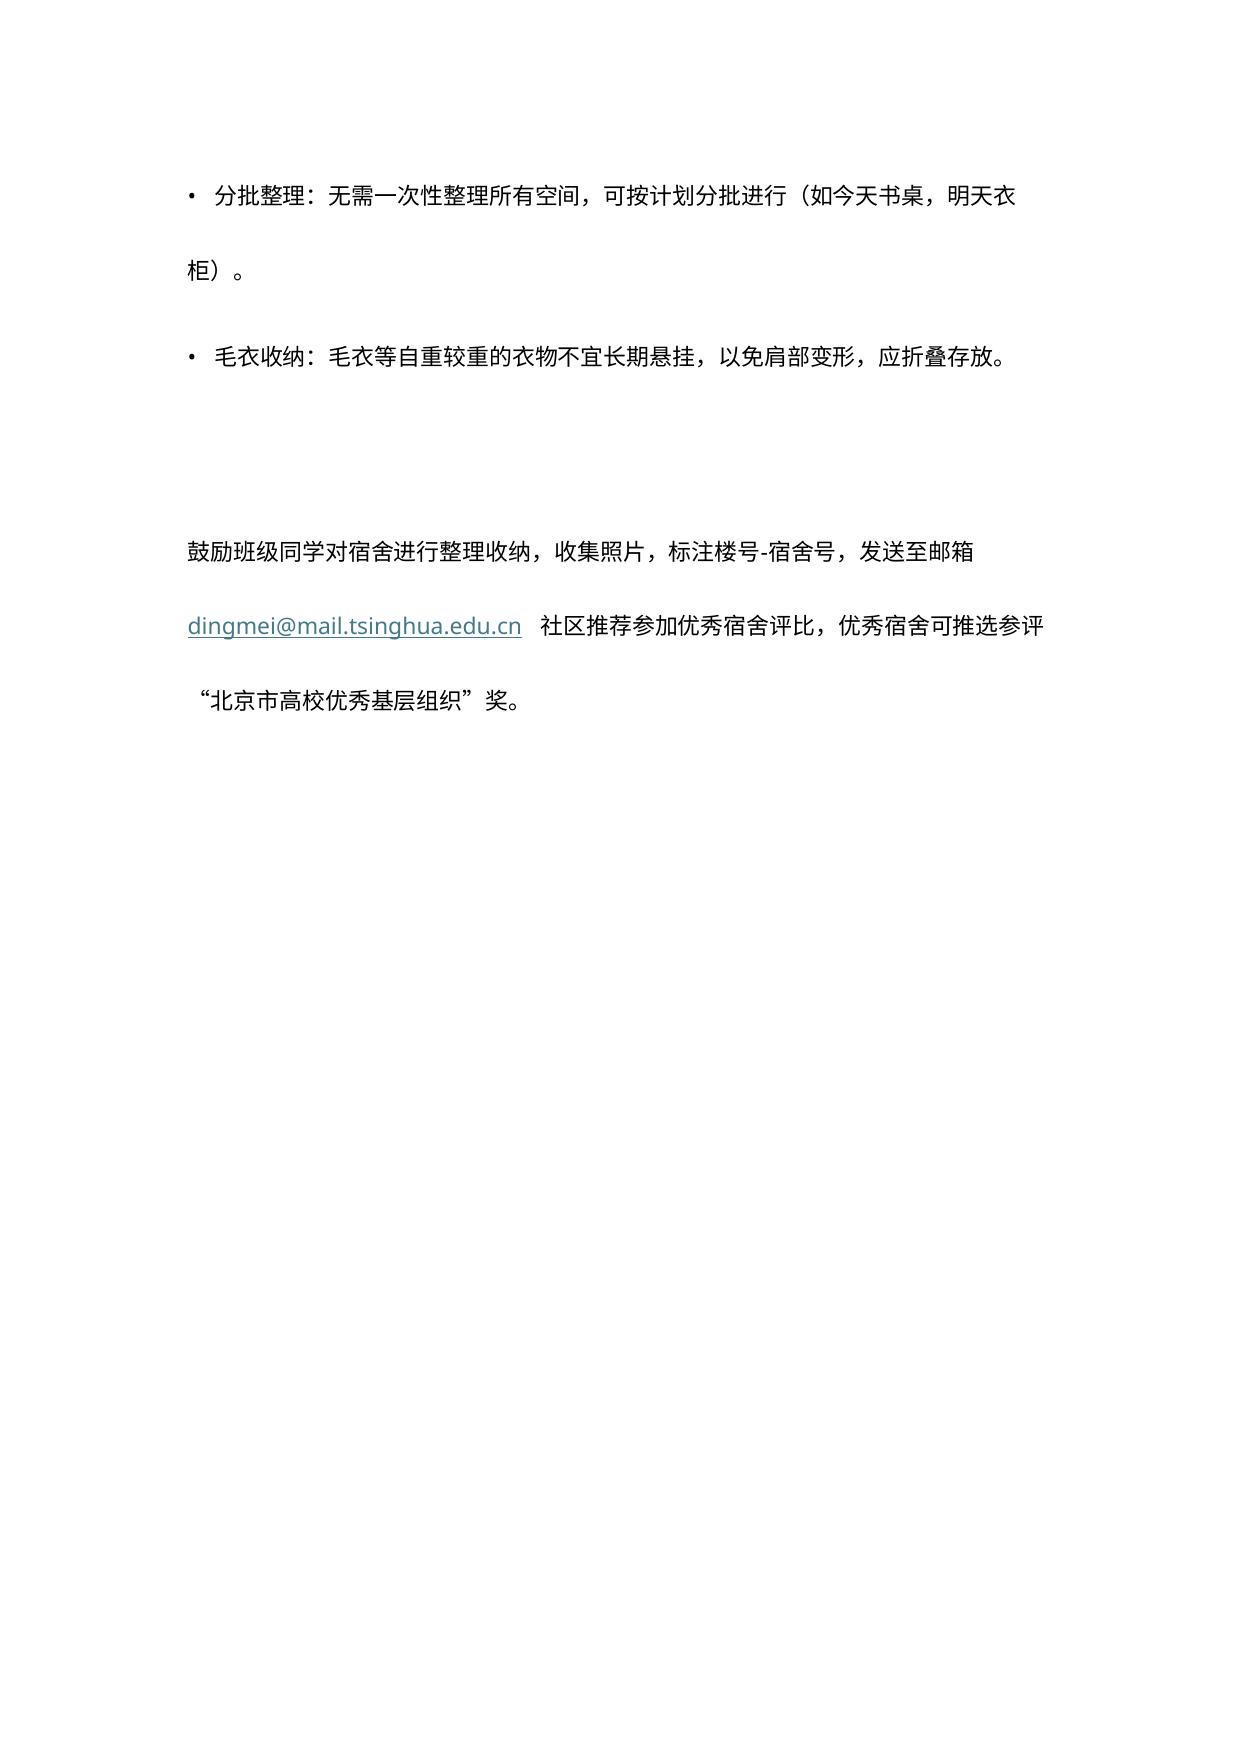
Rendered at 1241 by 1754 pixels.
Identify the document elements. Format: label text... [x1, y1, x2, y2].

text 鼓励班级同学对宿舍进行整理收纳，收集照片，标注楼号-宿舍号，发送至邮箱dingmei@mail.tsinghua.edu.cn 社区推荐参加优秀宿舍评比，优秀宿舍可推选参评“北京市高校优秀基层组织”奖。 [187, 518, 1053, 732]
text • 分批整理：无需一次性整理所有空间，可按计划分批进行（如今天书桌，明天衣柜）。 [187, 162, 1053, 302]
text • 毛衣收纳：毛衣等自重较重的衣物不宜长期悬挂，以免肩部变形，应折叠存放。 [187, 323, 1053, 388]
